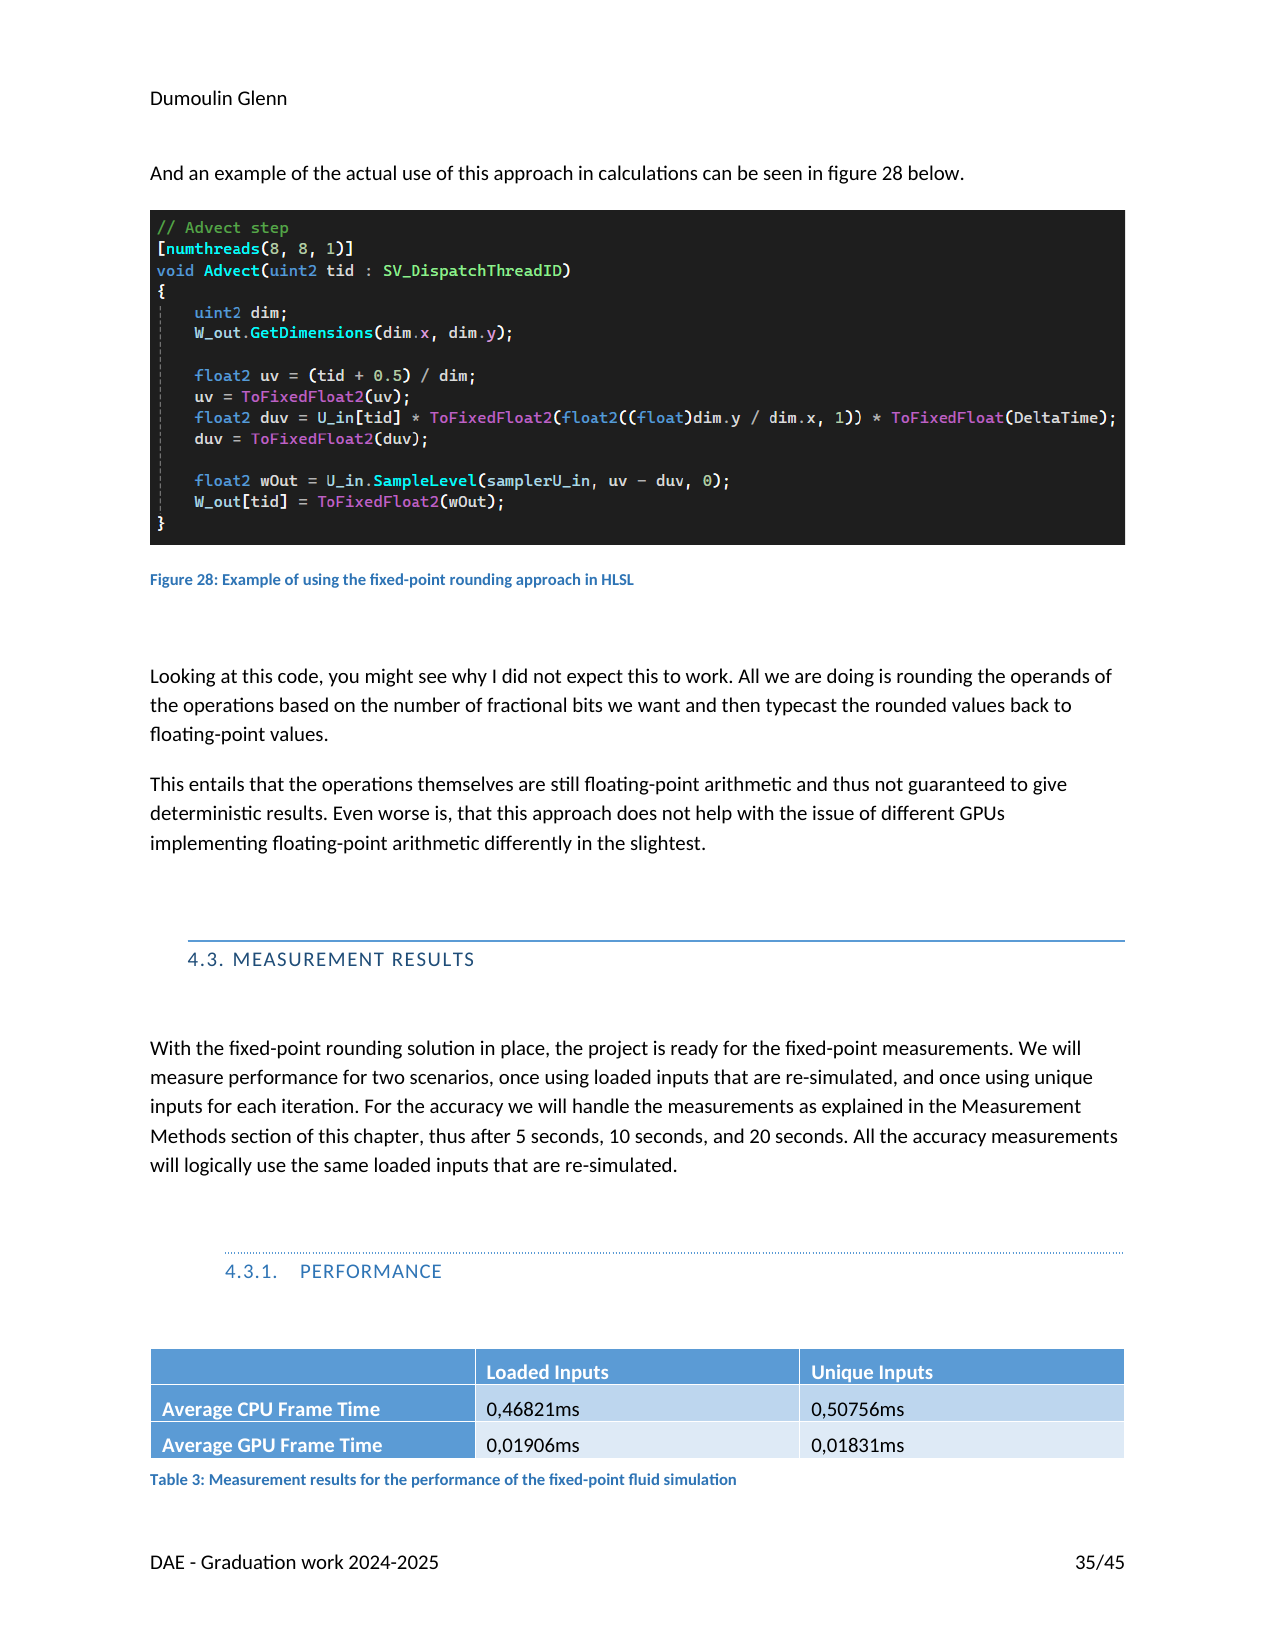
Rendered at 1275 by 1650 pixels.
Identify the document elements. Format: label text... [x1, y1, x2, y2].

table_cell 0,01906ms [476, 1422, 799, 1458]
picture [150, 210, 1125, 545]
table_cell 0,46821ms [476, 1385, 799, 1421]
text With the fixed-point rounding solution in place, the project is ready for the fixed-point measurements. We will measure performance for two scenarios, once using loaded inputs that are re-simulated, and once using unique inputs for each iteration. For the accuracy we will handle the measurements as explained in the Measurement Methods section of this chapter, thus after 5 seconds, 10 seconds, and 20 seconds. All the accuracy measurements will logically use the same loaded inputs that are re-simulated. [150, 1035, 1125, 1177]
table_cell Average GPU Frame Time [151, 1422, 475, 1458]
subtitle Measurement Results [187, 941, 1125, 971]
text This entails that the operations themselves are still floating-point arithmetic and thus not guaranteed to give deterministic results. Even worse is, that this approach does not help with the issue of different GPUs implementing floating-point arithmetic differently in the slightest. [150, 771, 1125, 855]
text Looking at this code, you might see why I did not expect this to work. All we are doing is rounding the operands of the operations based on the number of fractional bits we want and then typecast the rounded values back to floating-point values. [150, 663, 1125, 747]
text And an example of the actual use of this approach in calculations can be seen in figure 28 below. [150, 160, 1125, 186]
text Figure 28: Example of using the fixed-point rounding approach in HLSL [150, 569, 1125, 589]
text Table 3: Measurement results for the performance of the fixed-point fluid simulation [150, 1469, 1125, 1490]
table_header Unique Inputs [800, 1349, 1124, 1384]
table_header [151, 1349, 475, 1384]
table_cell 0,50756ms [800, 1385, 1124, 1421]
table_cell Average CPU Frame Time [151, 1385, 475, 1421]
table_header Loaded Inputs [476, 1349, 799, 1384]
subtitle Performance [225, 1252, 1125, 1283]
table_cell 0,01831ms [800, 1422, 1124, 1458]
